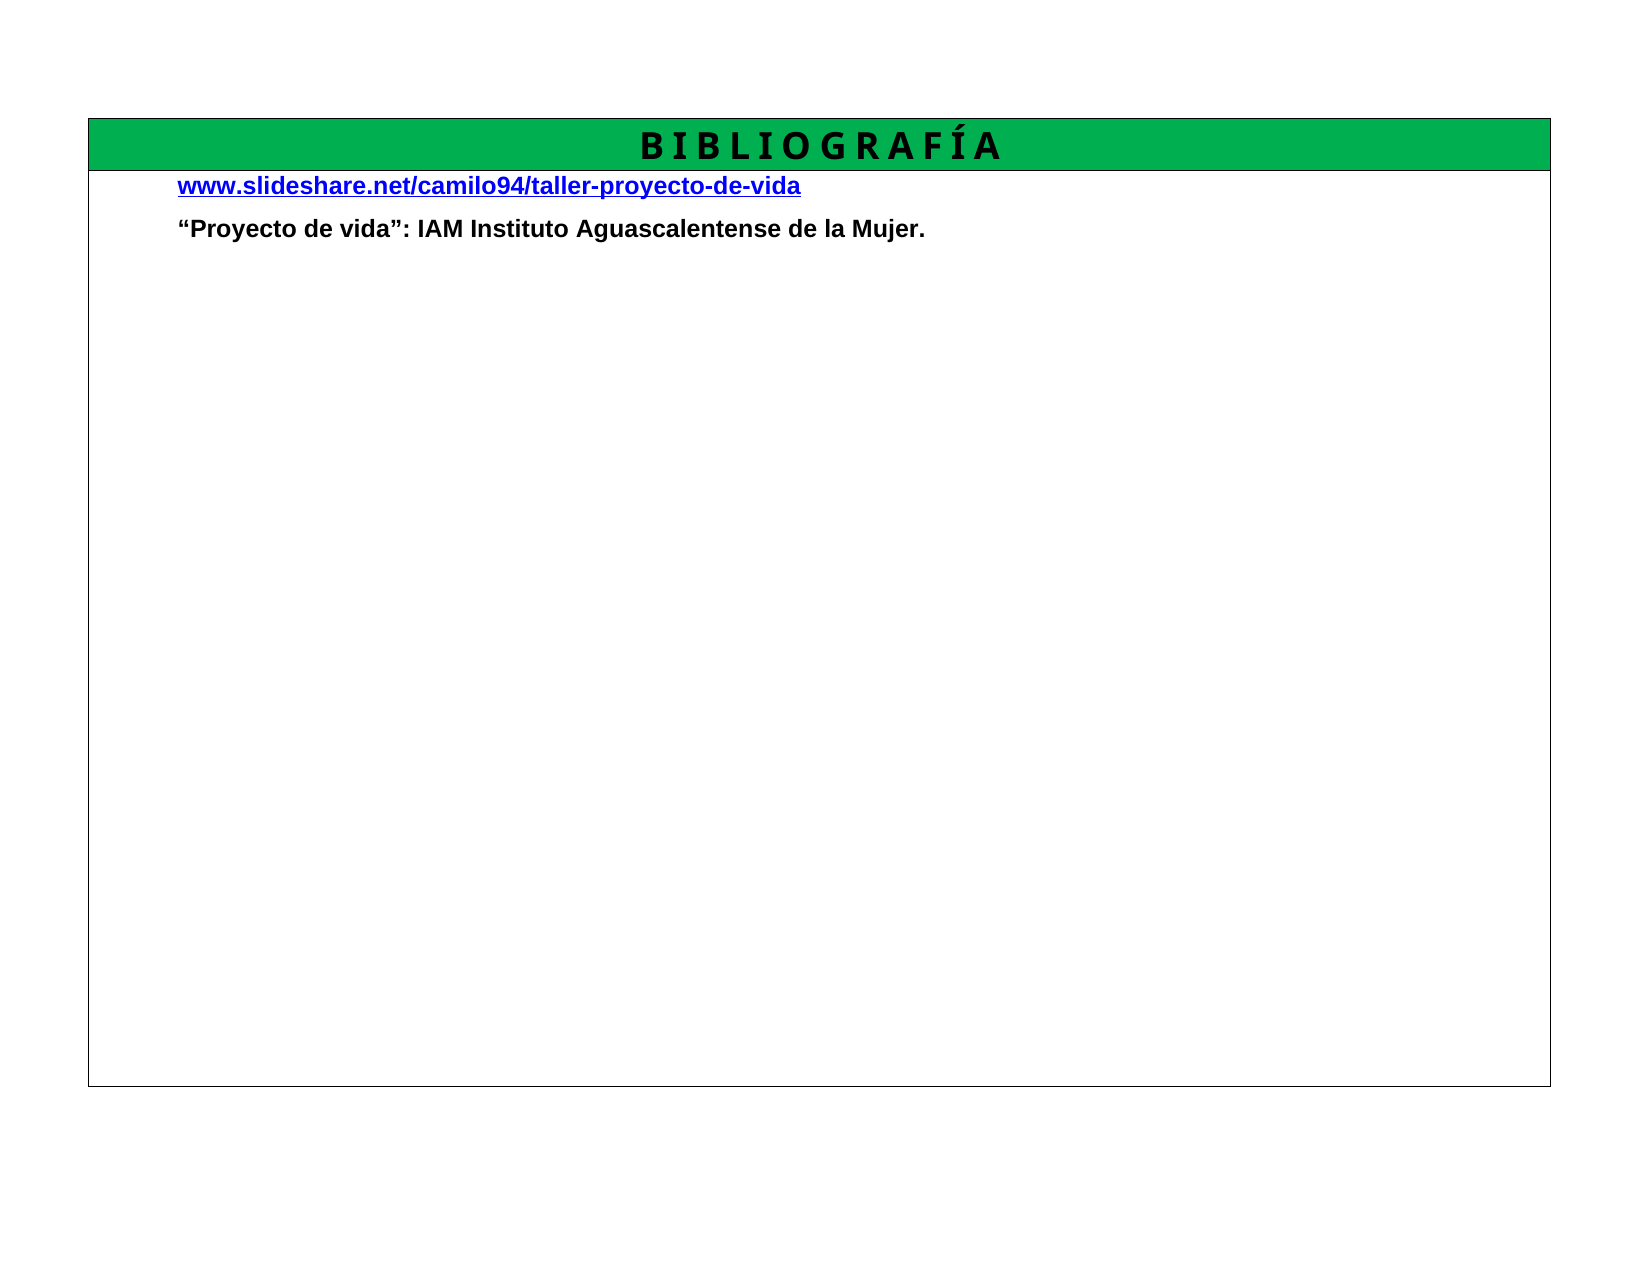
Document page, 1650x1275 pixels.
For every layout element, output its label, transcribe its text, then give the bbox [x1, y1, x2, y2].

table_cell www.slideshare.net/camilo94/taller-proyecto-de-vida “Proyecto de vida”: IAM Instituto Aguascalentense de la Mujer. [89, 171, 1550, 1086]
table_header BIBLIOGRAFÍA [89, 119, 1550, 170]
